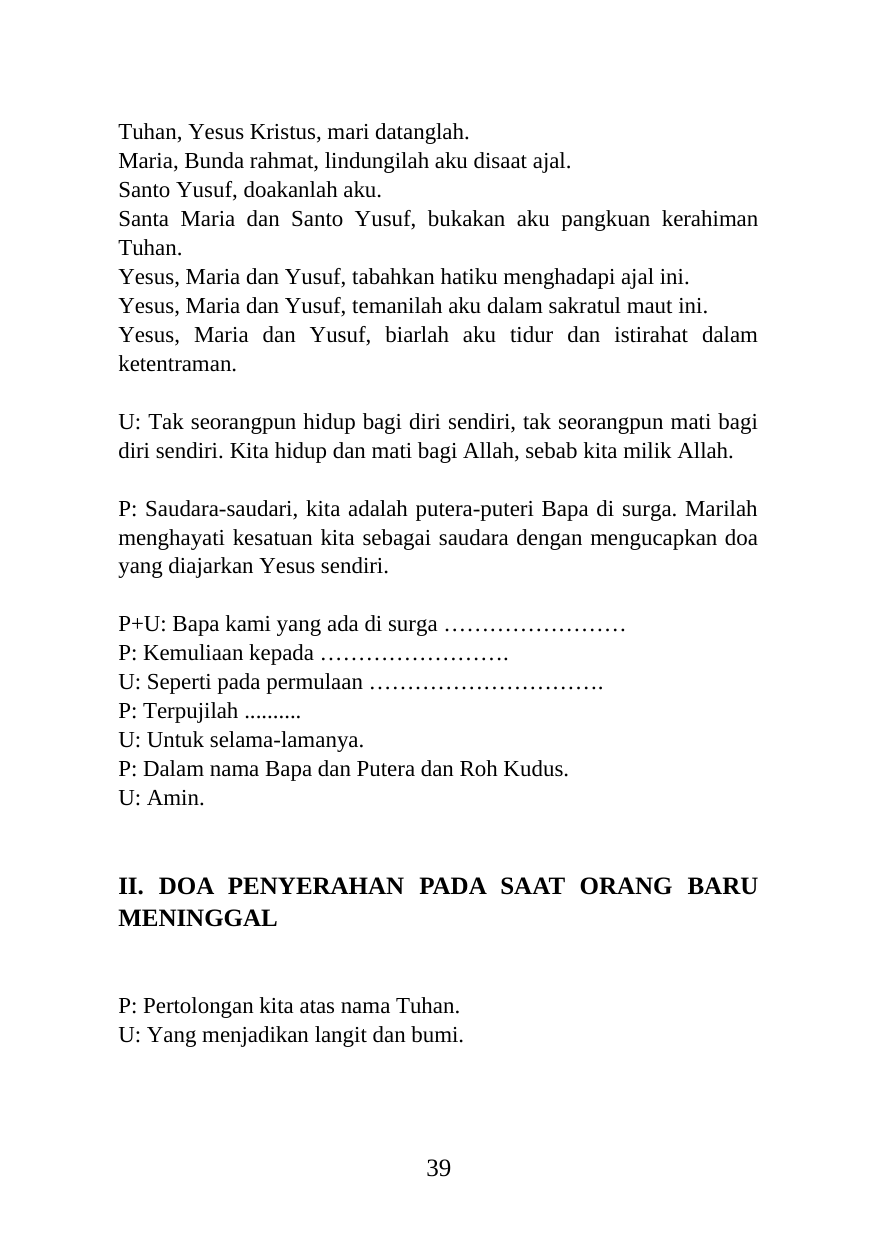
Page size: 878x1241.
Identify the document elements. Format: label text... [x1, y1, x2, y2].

text P: Kemuliaan kepada ……………………. [118, 639, 759, 666]
subtitle II. DOA PENYERAHAN PADA SAAT ORANG BARU MENINGGAL [118, 871, 759, 932]
text Yesus, Maria dan Yusuf, temanilah aku dalam sakratul maut ini. [118, 292, 759, 318]
text U: Yang menjadikan langit dan bumi. [118, 1021, 759, 1048]
text U: Tak seorangpun hidup bagi diri sendiri, tak seorangpun mati bagi diri sendiri. Kita hidup dan mati bagi Allah, sebab kita milik Allah. [118, 408, 759, 463]
text P: Saudara-saudari, kita adalah putera-puteri Bapa di surga. Marilah menghayati kesatuan kita sebagai saudara dengan mengucapkan doa yang diajarkan Yesus sendiri. [118, 494, 759, 579]
text Yesus, Maria dan Yusuf, tabahkan hatiku menghadapi ajal ini. [118, 263, 759, 289]
text Santo Yusuf, doakanlah aku. [118, 176, 759, 202]
text Santa Maria dan Santo Yusuf, bukakan aku pangkuan kerahiman Tuhan. [118, 205, 759, 260]
text Tuhan, Yesus Kristus, mari datanglah. [118, 118, 759, 144]
text P: Terpujilah .......... [118, 697, 759, 724]
text U: Amin. [118, 784, 759, 811]
text Maria, Bunda rahmat, lindungilah aku disaat ajal. [118, 147, 759, 173]
text U: Seperti pada permulaan …………………………. [118, 668, 759, 695]
text P: Dalam nama Bapa dan Putera dan Roh Kudus. [118, 755, 759, 782]
text Yesus, Maria dan Yusuf, biarlah aku tidur dan istirahat dalam ketentraman. [118, 321, 759, 376]
text P: Pertolongan kita atas nama Tuhan. [118, 992, 759, 1019]
text P+U: Bapa kami yang ada di surga …………………… [118, 610, 759, 637]
text U: Untuk selama-lamanya. [118, 726, 759, 753]
